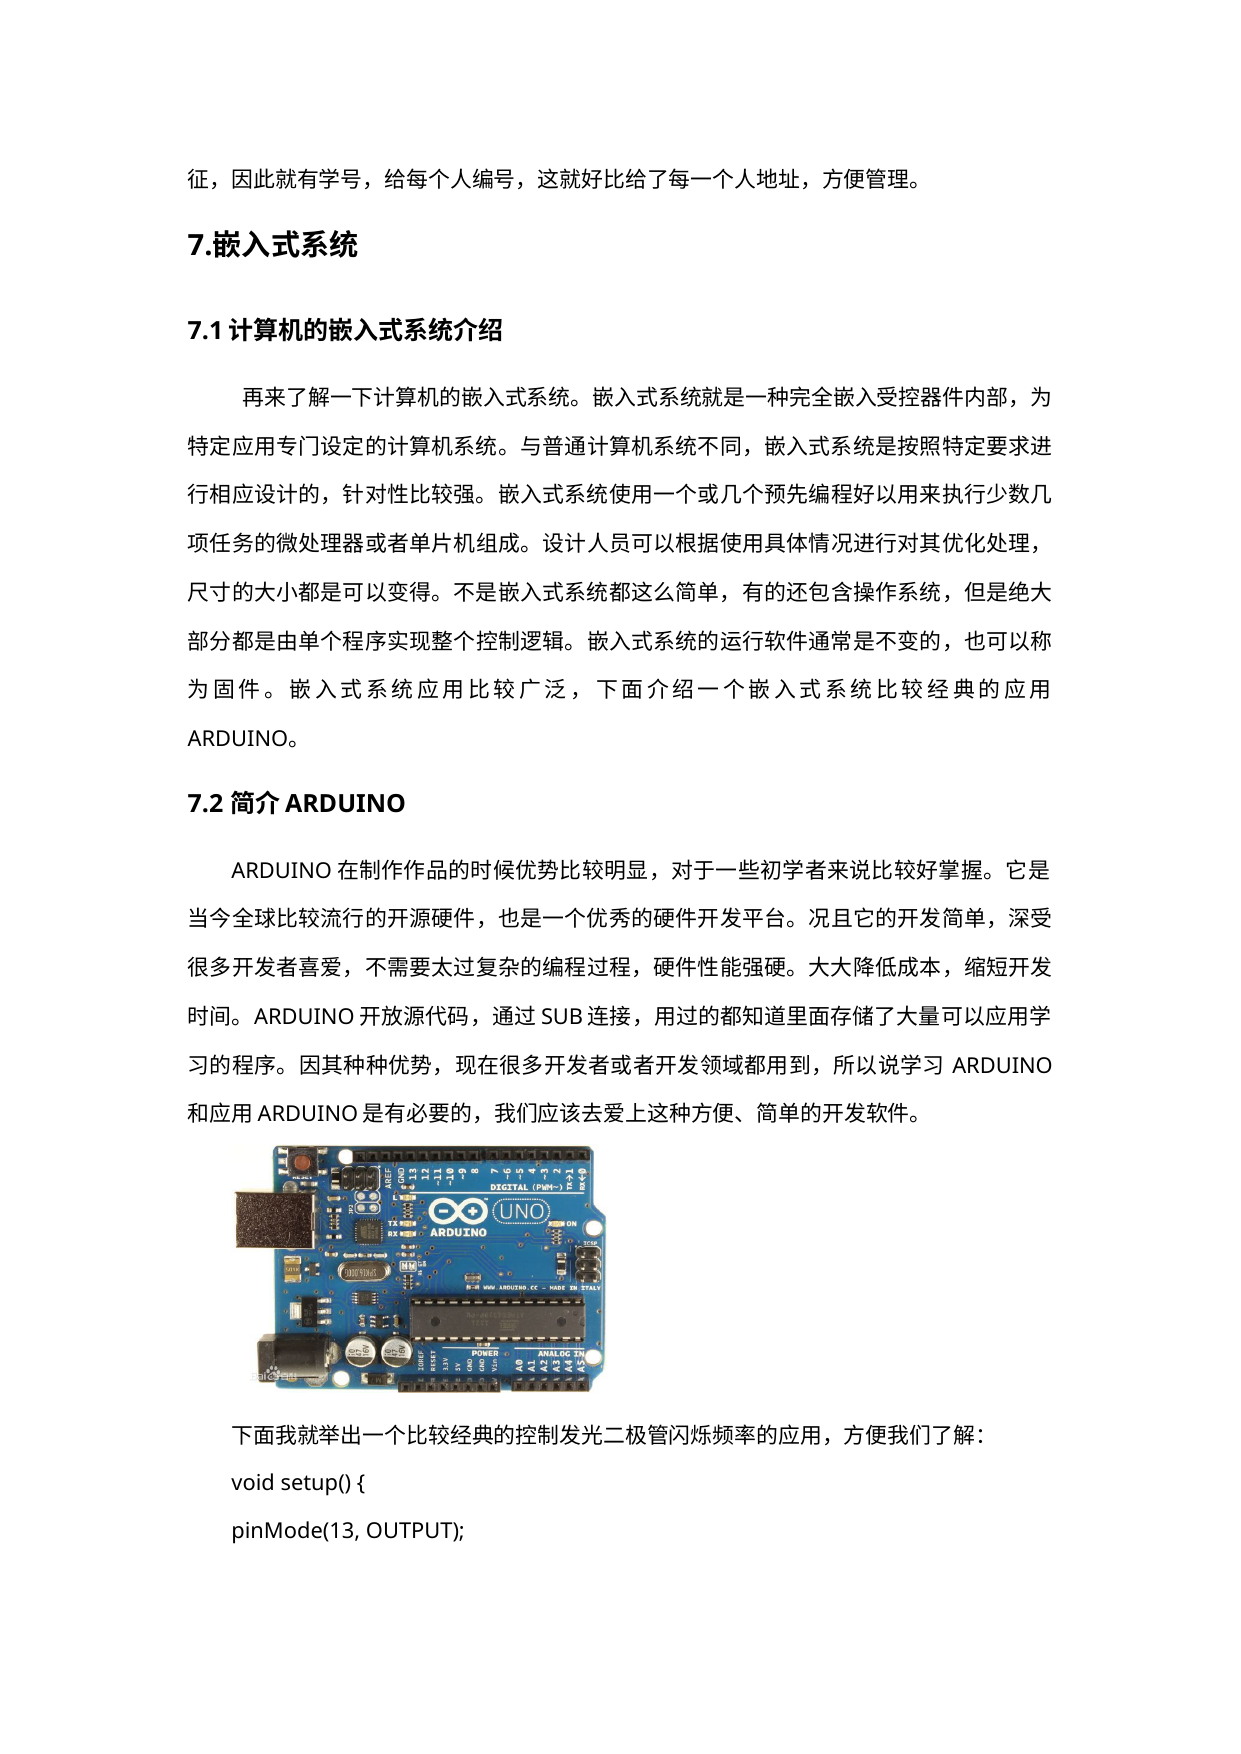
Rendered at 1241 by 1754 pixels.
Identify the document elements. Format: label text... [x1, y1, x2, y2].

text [187, 162, 1053, 194]
text 7.1计算机的嵌入式系统介绍 [187, 296, 1053, 361]
text 下面我就举出一个比较经典的控制发光二极管闪烁频率的应用，方便我们了解： [187, 1418, 1053, 1450]
text 7.嵌入式系统 [187, 210, 1053, 275]
text ARDUINO在制作作品的时候优势比较明显，对于一些初学者来说比较好掌握。它是当今全球比较流行的开源硬件，也是一个优秀的硬件开发平台。况且它的开发简单，深受很多开发者喜爱，不需要太过复杂的编程过程，硬件性能强硬。大大降低成本，缩短开发时间。ARDUINO开放源代码，通过SUB连接，用过的都知道里面存储了大量可以应用学习的程序。因其种种优势，现在很多开发者或者开发领域都用到，所以说学习ARDUINO和应用ARDUINO是有必要的，我们应该去爱上这种方便、简单的开发软件。 [187, 852, 1053, 1128]
text pinMode(13, OUTPUT); [187, 1513, 1053, 1546]
picture [231, 1144, 608, 1393]
text 再来了解一下计算机的嵌入式系统。嵌入式系统就是一种完全嵌入受控器件内部，为特定应用专门设定的计算机系统。与普通计算机系统不同，嵌入式系统是按照特定要求进行相应设计的，针对性比较强。嵌入式系统使用一个或几个预先编程好以用来执行少数几项任务的微处理器或者单片机组成。设计人员可以根据使用具体情况进行对其优化处理，尺寸的大小都是可以变得。不是嵌入式系统都这么简单，有的还包含操作系统，但是绝大部分都是由单个程序实现整个控制逻辑。嵌入式系统的运行软件通常是不变的，也可以称为固件。嵌入式系统应用比较广泛，下面介绍一个嵌入式系统比较经典的应用ARDUINO。 [187, 379, 1053, 753]
text 7.2 简介ARDUINO [187, 769, 1053, 834]
text void setup() { [187, 1466, 1053, 1498]
